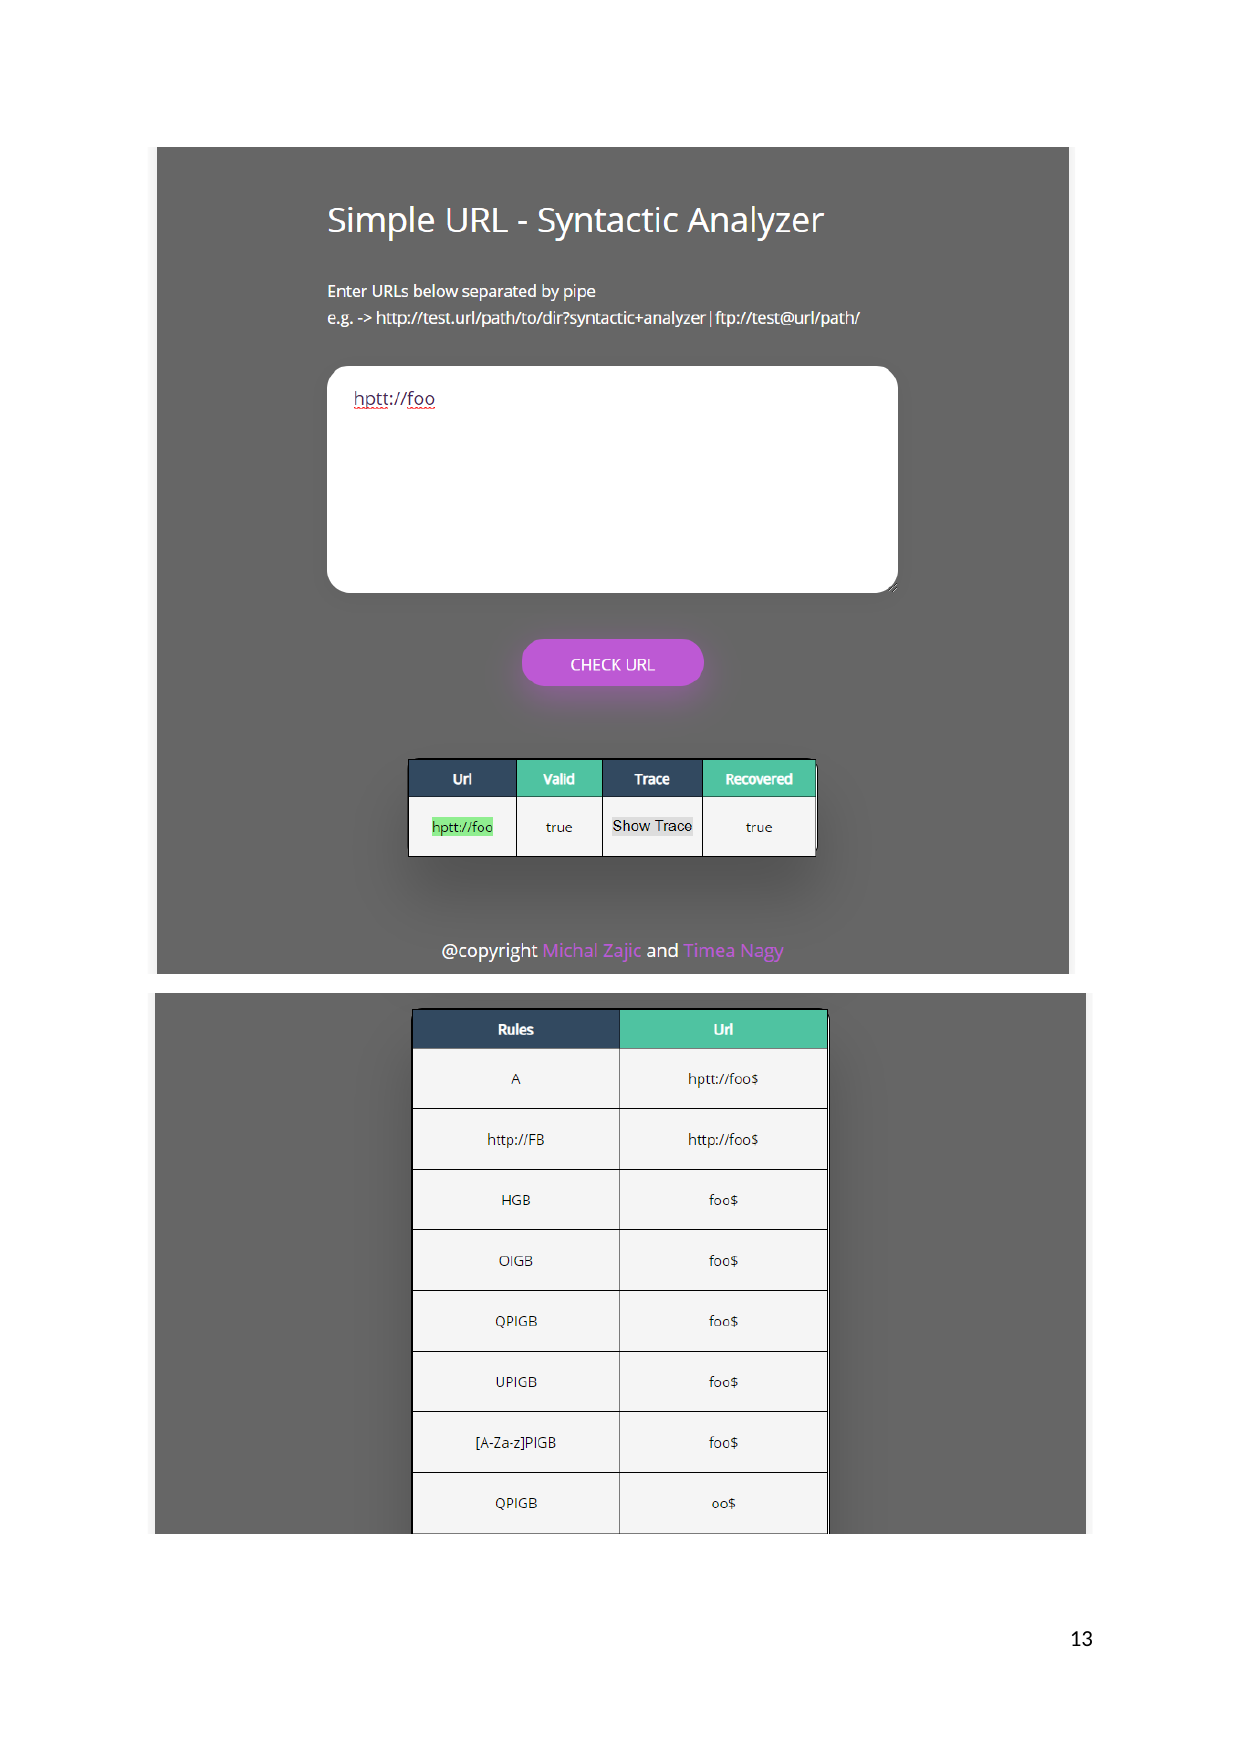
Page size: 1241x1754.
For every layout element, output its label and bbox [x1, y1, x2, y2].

picture [147, 147, 1075, 974]
picture [147, 993, 1093, 1534]
